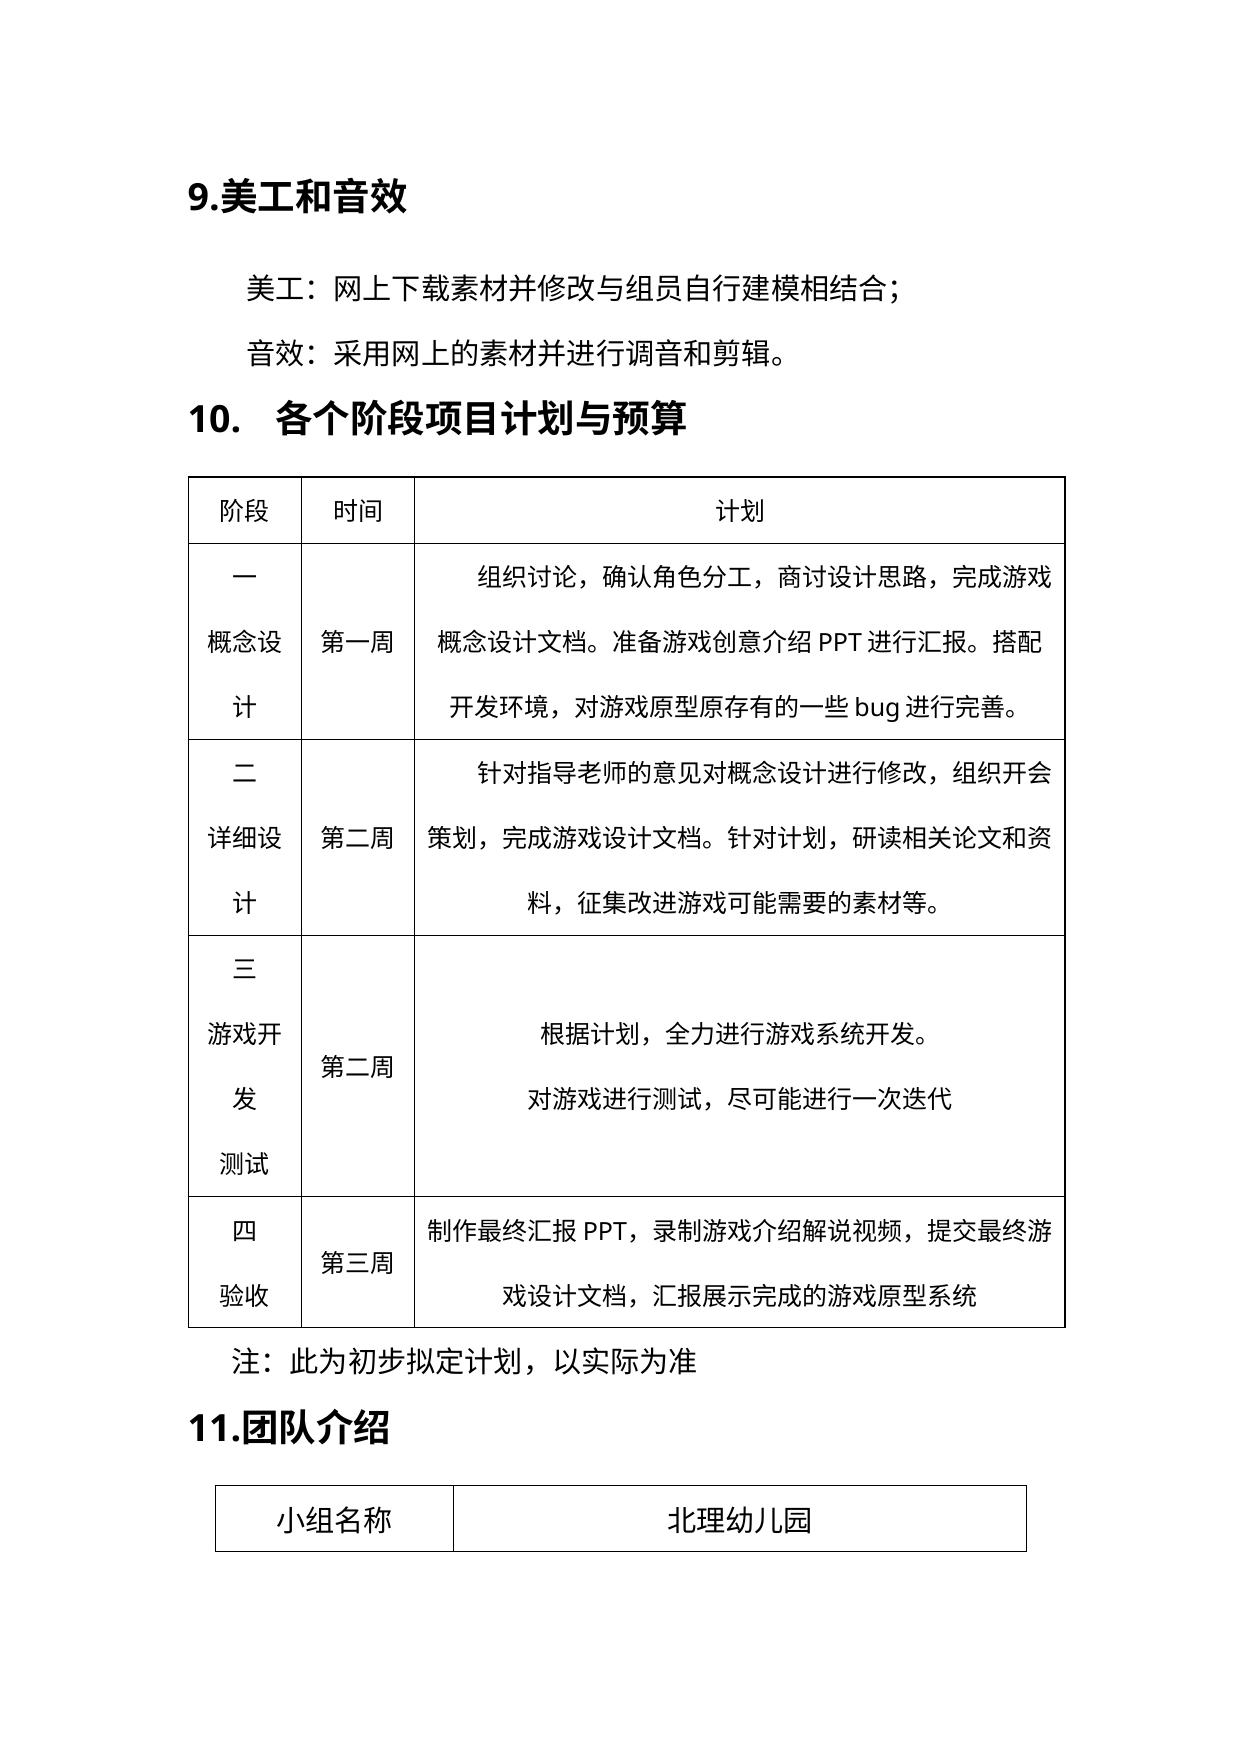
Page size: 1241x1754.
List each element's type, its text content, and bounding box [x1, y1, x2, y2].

table_cell 组织讨论，确认角色分工，商讨设计思路，完成游戏概念设计文档。准备游戏创意介绍PPT进行汇报。搭配开发环境，对游戏原型原存有的一些bug进行完善。 [415, 544, 1064, 738]
subtitle 9.美工和音效 [187, 162, 1053, 227]
text 美工：网上下载素材并修改与组员自行建模相结合； [187, 254, 1053, 319]
table_cell 根据计划，全力进行游戏系统开发。 对游戏进行测试，尽可能进行一次迭代 [415, 936, 1064, 1196]
subtitle 各个阶段项目计划与预算 [187, 384, 1053, 449]
text 音效：采用网上的素材并进行调音和剪辑。 [187, 319, 1053, 384]
table_header 计划 [415, 478, 1064, 542]
table_cell 第二周 [302, 936, 414, 1196]
table_cell 第一周 [302, 544, 414, 738]
table_cell 针对指导老师的意见对概念设计进行修改，组织开会策划，完成游戏设计文档。针对计划，研读相关论文和资料，征集改进游戏可能需要的素材等。 [415, 740, 1064, 934]
text 注：此为初步拟定计划，以实际为准 [187, 1328, 1053, 1393]
table_cell 第三周 [302, 1197, 414, 1327]
table_cell 三 游戏开发 测试 [189, 936, 301, 1196]
table_header 阶段 [189, 478, 301, 542]
table_header 北理幼儿园 [454, 1486, 1026, 1551]
table_cell 一 概念设计 [189, 544, 301, 738]
table_header 小组名称 [216, 1486, 453, 1551]
table_header 时间 [302, 478, 414, 542]
subtitle 11.团队介绍 [187, 1393, 1053, 1458]
table_cell 制作最终汇报PPT，录制游戏介绍解说视频，提交最终游戏设计文档，汇报展示完成的游戏原型系统 [415, 1197, 1064, 1327]
table_cell 四 验收 [189, 1197, 301, 1327]
table_cell 二 详细设计 [189, 740, 301, 934]
table_cell 第二周 [302, 740, 414, 934]
